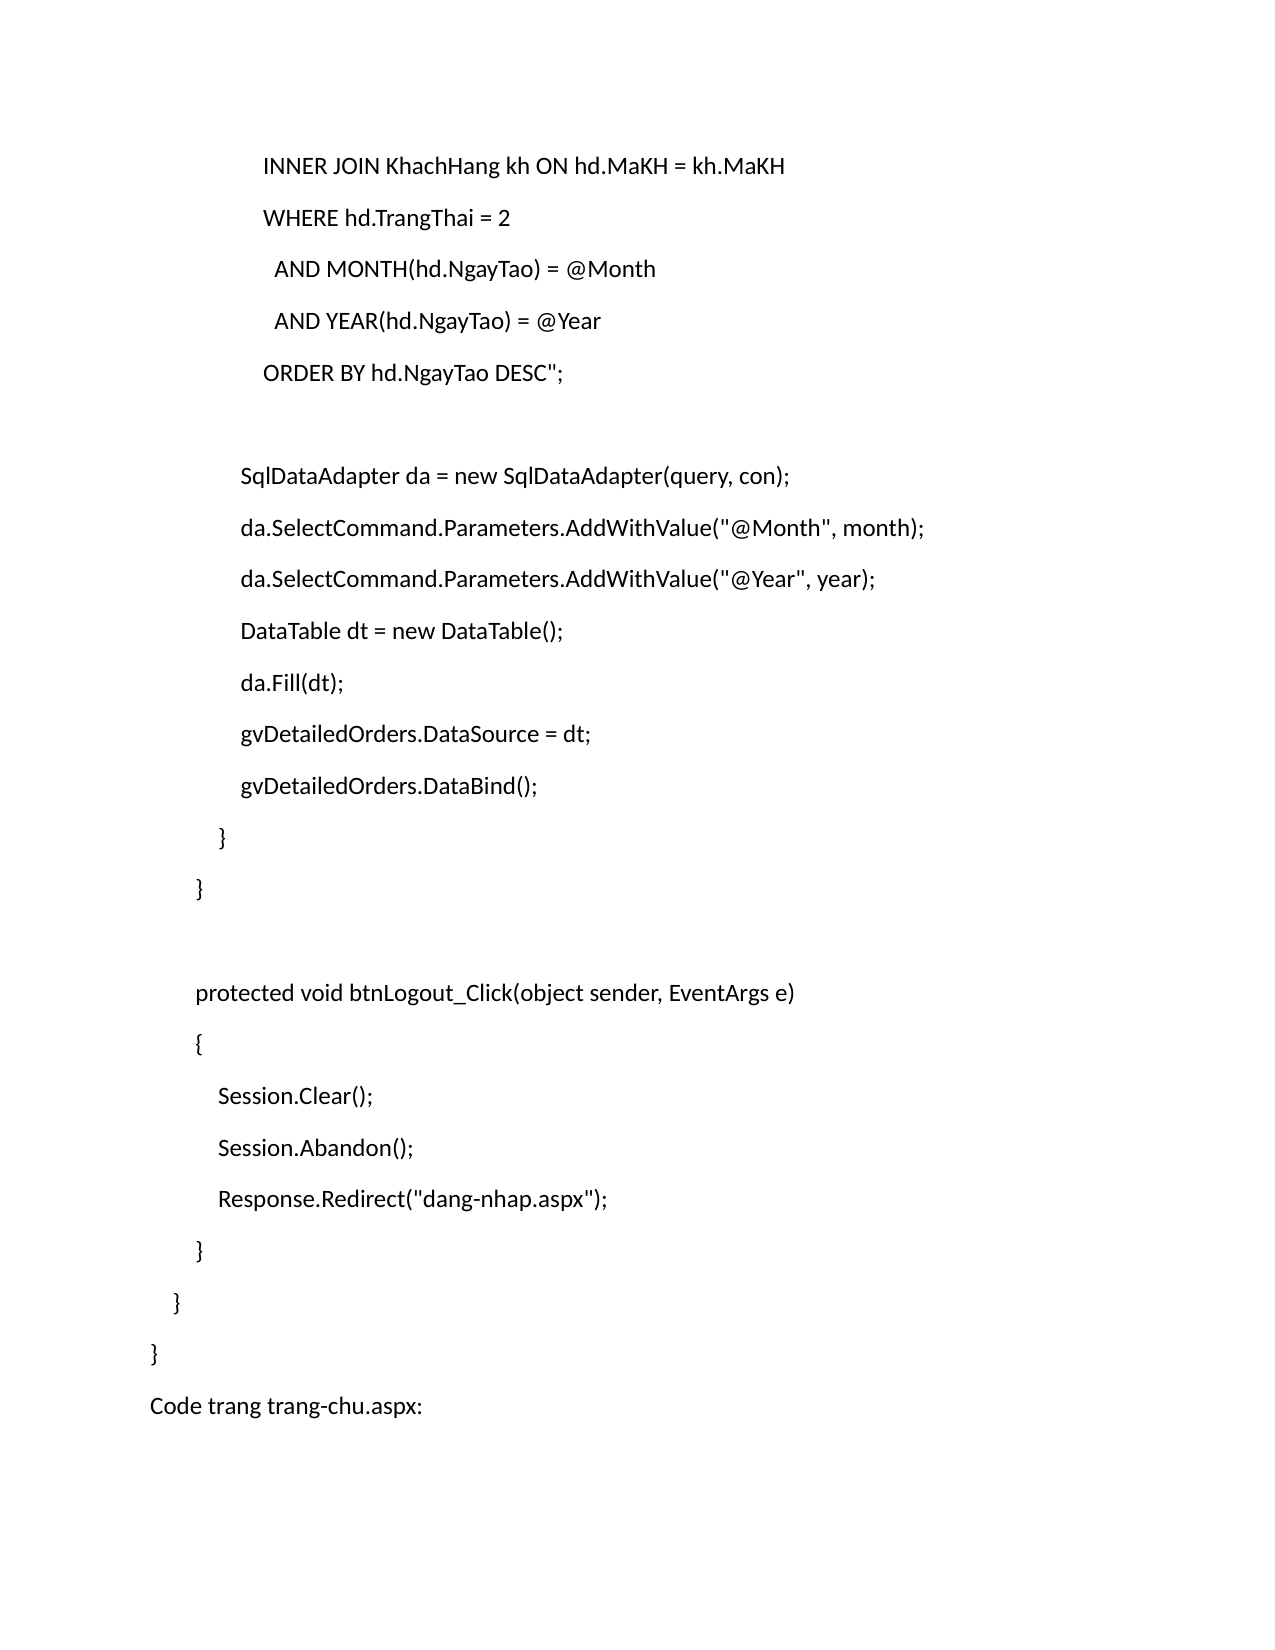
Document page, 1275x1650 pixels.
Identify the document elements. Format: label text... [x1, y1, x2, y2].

text Response.Redirect("dang-nhap.aspx"); [150, 1183, 1125, 1214]
text WHERE hd.TrangThai = 2 [150, 202, 1125, 232]
text gvDetailedOrders.DataSource = dt; [150, 718, 1125, 749]
text protected void btnLogout_Click(object sender, EventArgs e) [150, 977, 1125, 1007]
text gvDetailedOrders.DataBind(); [150, 770, 1125, 801]
text } [150, 873, 1125, 904]
text da.SelectCommand.Parameters.AddWithValue("@Month", month); [150, 512, 1125, 542]
text Code trang trang-chu.aspx: [150, 1390, 1125, 1421]
text ORDER BY hd.NgayTao DESC"; [150, 357, 1125, 387]
text AND YEAR(hd.NgayTao) = @Year [150, 305, 1125, 336]
text SqlDataAdapter da = new SqlDataAdapter(query, con); [150, 460, 1125, 491]
text { [150, 1028, 1125, 1059]
text } [150, 1338, 1125, 1369]
text INNER JOIN KhachHang kh ON hd.MaKH = kh.MaKH [150, 150, 1125, 181]
text da.Fill(dt); [150, 667, 1125, 697]
text Session.Clear(); [150, 1080, 1125, 1111]
text AND MONTH(hd.NgayTao) = @Month [150, 253, 1125, 284]
text Session.Abandon(); [150, 1132, 1125, 1162]
text } [150, 1287, 1125, 1317]
text DataTable dt = new DataTable(); [150, 615, 1125, 646]
text } [150, 1235, 1125, 1266]
text da.SelectCommand.Parameters.AddWithValue("@Year", year); [150, 563, 1125, 594]
text } [150, 822, 1125, 852]
